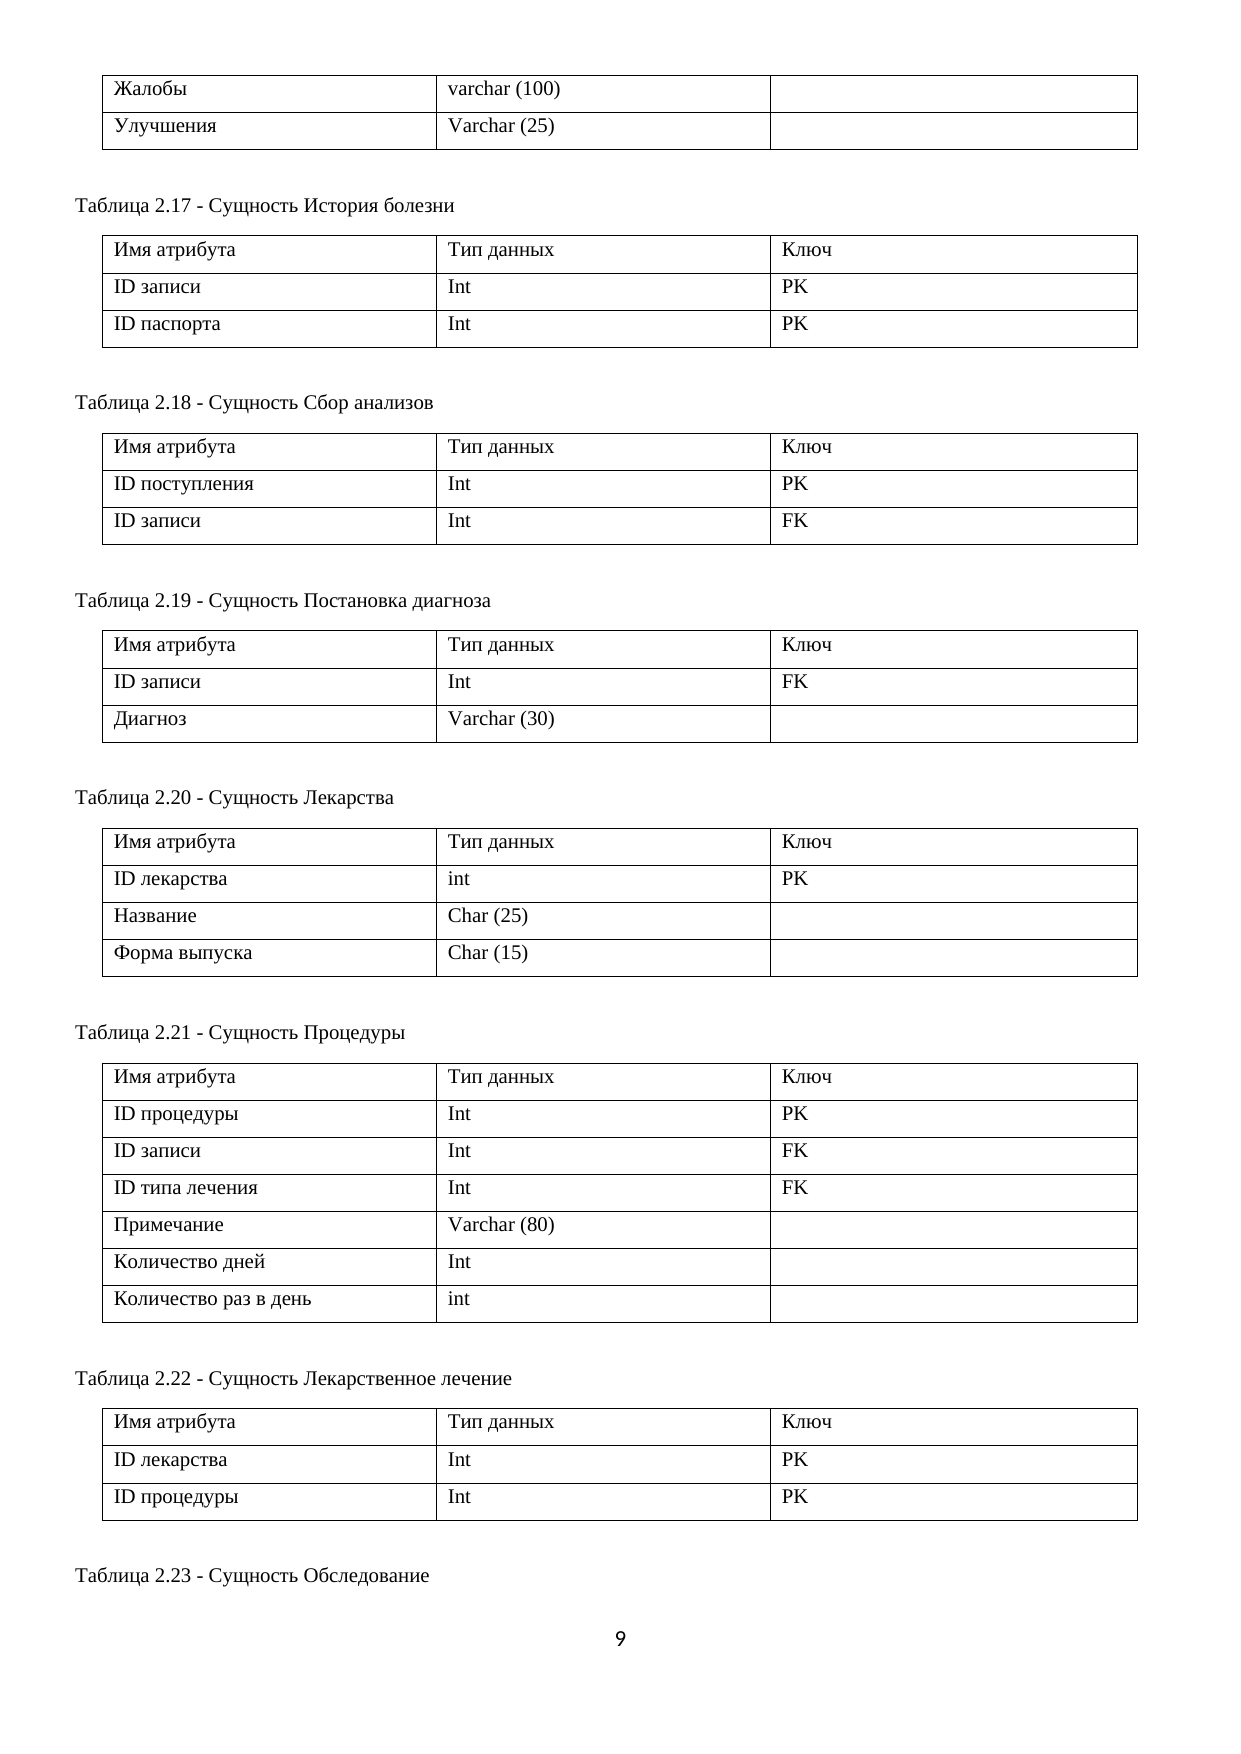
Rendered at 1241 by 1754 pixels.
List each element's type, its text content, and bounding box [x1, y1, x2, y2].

table_cell [771, 706, 1137, 742]
table_header Тип данных [437, 829, 770, 865]
table_cell Примечание [103, 1212, 436, 1248]
table_cell PK [771, 471, 1137, 507]
table_header Ключ [771, 434, 1137, 470]
table_cell Char (15) [437, 940, 770, 976]
table_header Имя атрибута [103, 236, 436, 272]
table_cell ID лекарства [103, 866, 436, 902]
table_cell Количество раз в день [103, 1286, 436, 1322]
table_cell ID записи [103, 1138, 436, 1174]
table_header Тип данных [437, 236, 770, 272]
table_cell ID лекарства [103, 1446, 436, 1482]
table_cell Int [437, 471, 770, 507]
table_cell FK [771, 508, 1137, 544]
table_cell Int [437, 1175, 770, 1211]
table_cell FK [771, 1175, 1137, 1211]
table_header Имя атрибута [103, 1409, 436, 1445]
table_header Тип данных [437, 434, 770, 470]
table_cell PK [771, 1101, 1137, 1137]
table_cell Varchar (25) [437, 113, 770, 149]
table_cell [771, 76, 1137, 112]
table_cell Диагноз [103, 706, 436, 742]
text Таблица 2.17 - Сущность История болезни [75, 193, 1165, 217]
table_cell Varchar (30) [437, 706, 770, 742]
table_cell PK [771, 1484, 1137, 1519]
table_cell Int [437, 311, 770, 347]
table_cell [771, 940, 1137, 976]
table_cell int [437, 866, 770, 902]
table_cell Int [437, 1101, 770, 1137]
table_cell Int [437, 669, 770, 704]
text Таблица 2.23 - Сущность Обследование [75, 1563, 1165, 1587]
table_header Имя атрибута [103, 631, 436, 667]
table_cell ID паспорта [103, 311, 436, 347]
table_cell [771, 113, 1137, 149]
table_cell PK [771, 274, 1137, 309]
text Таблица 2.19 - Сущность Постановка диагноза [75, 588, 1165, 612]
table_cell Int [437, 508, 770, 544]
table_cell FK [771, 669, 1137, 704]
table_header Тип данных [437, 631, 770, 667]
table_cell ID типа лечения [103, 1175, 436, 1211]
table_header Имя атрибута [103, 829, 436, 865]
table_header Ключ [771, 631, 1137, 667]
table_cell PK [771, 866, 1137, 902]
text Таблица 2.21 - Сущность Процедуры [75, 1020, 1165, 1044]
table_cell [771, 1249, 1137, 1285]
table_cell Char (25) [437, 903, 770, 939]
table_cell Int [437, 1446, 770, 1482]
table_header Ключ [771, 1064, 1137, 1099]
table_cell ID записи [103, 274, 436, 309]
table_cell Varchar (80) [437, 1212, 770, 1248]
table_cell Улучшения [103, 113, 436, 149]
text Таблица 2.22 - Сущность Лекарственное лечение [75, 1366, 1165, 1390]
table_cell Жалобы [103, 76, 436, 112]
text Таблица 2.20 - Сущность Лекарства [75, 785, 1165, 809]
table_cell varchar (100) [437, 76, 770, 112]
table_cell Количество дней [103, 1249, 436, 1285]
table_cell ID поступления [103, 471, 436, 507]
table_header Тип данных [437, 1409, 770, 1445]
table_cell ID процедуры [103, 1484, 436, 1519]
table_cell ID записи [103, 669, 436, 704]
table_cell Int [437, 1138, 770, 1174]
table_cell ID процедуры [103, 1101, 436, 1137]
table_header Тип данных [437, 1064, 770, 1099]
table_header Имя атрибута [103, 434, 436, 470]
table_header Ключ [771, 236, 1137, 272]
table_header Имя атрибута [103, 1064, 436, 1099]
table_cell PK [771, 1446, 1137, 1482]
table_header Ключ [771, 829, 1137, 865]
table_cell Название [103, 903, 436, 939]
table_cell PK [771, 311, 1137, 347]
table_cell Int [437, 274, 770, 309]
table_cell [771, 903, 1137, 939]
table_cell Int [437, 1249, 770, 1285]
table_cell Форма выпуска [103, 940, 436, 976]
text Таблица 2.18 - Сущность Сбор анализов [75, 390, 1165, 414]
table_cell [771, 1212, 1137, 1248]
table_cell int [437, 1286, 770, 1322]
table_cell ID записи [103, 508, 436, 544]
table_cell [771, 1286, 1137, 1322]
table_cell Int [437, 1484, 770, 1519]
table_cell FK [771, 1138, 1137, 1174]
table_header Ключ [771, 1409, 1137, 1445]
